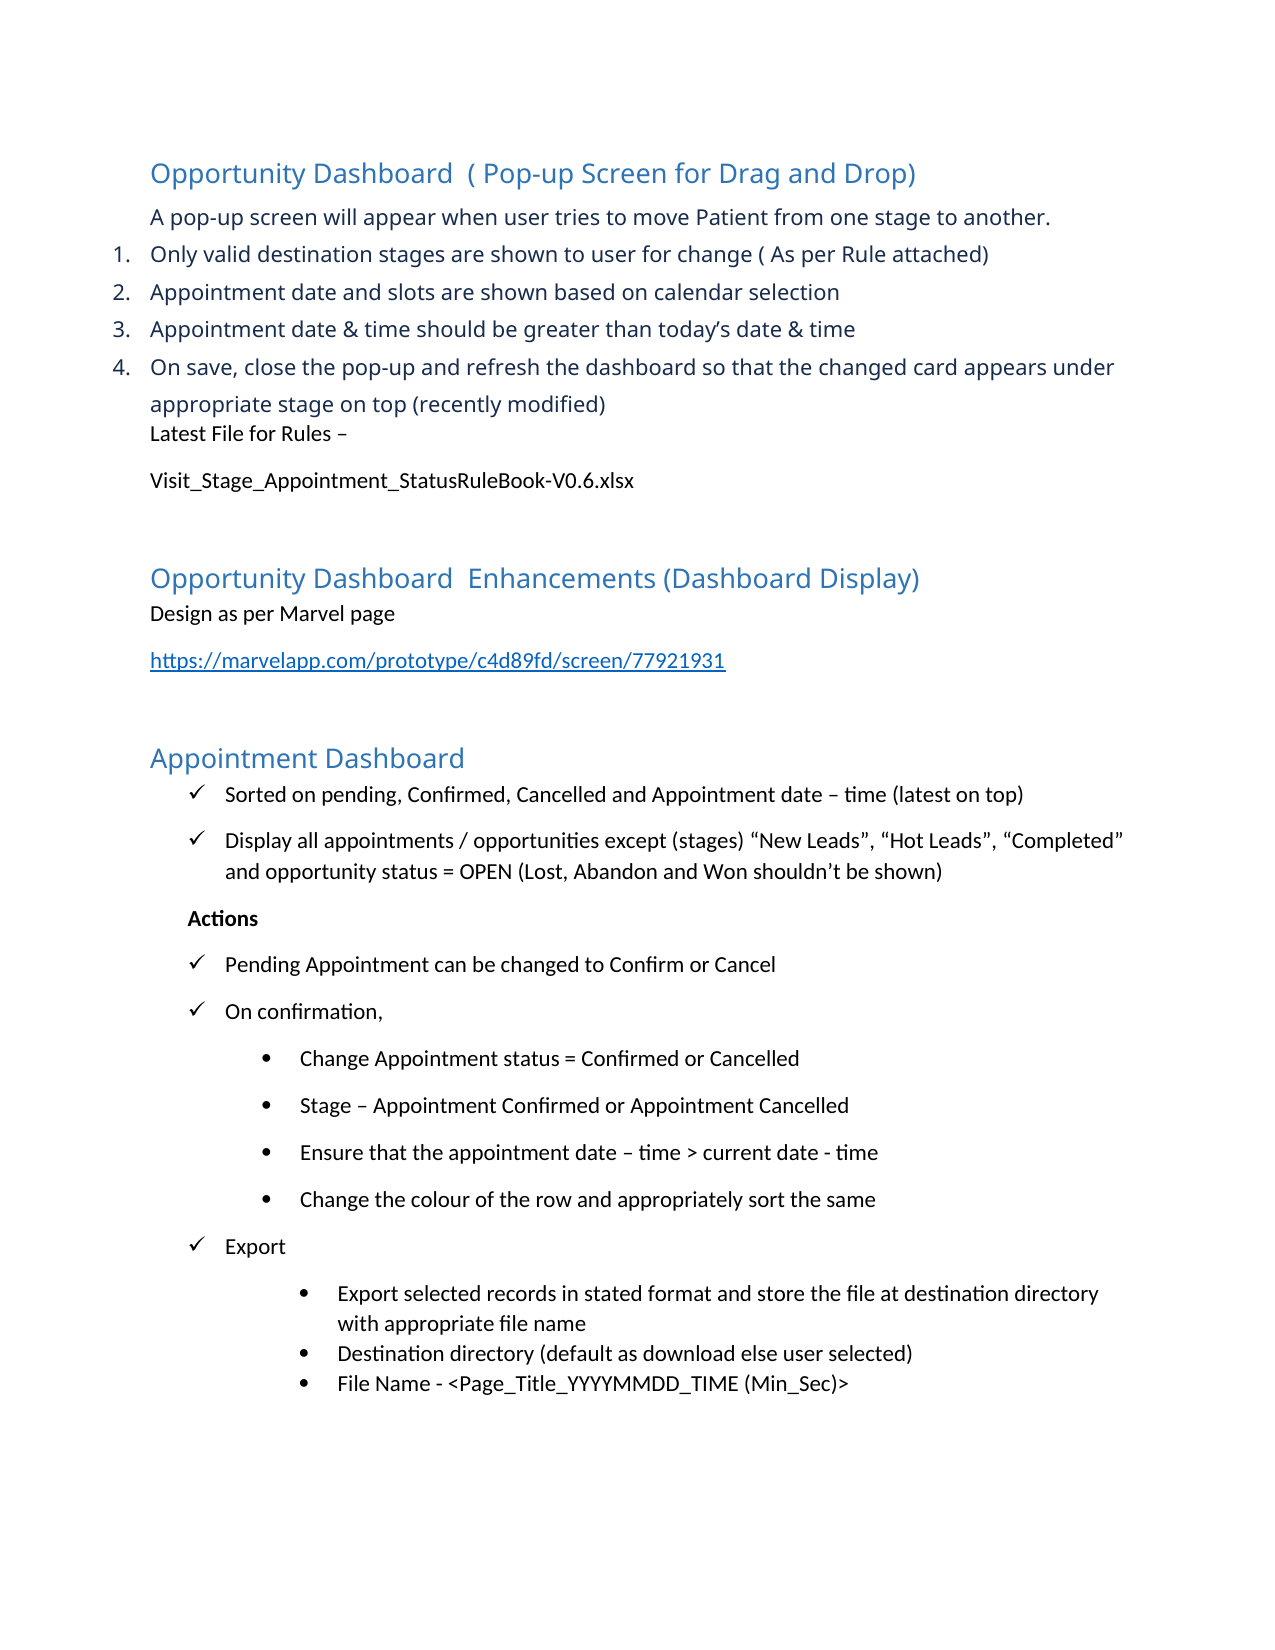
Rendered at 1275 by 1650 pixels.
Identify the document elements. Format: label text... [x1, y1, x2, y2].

text Latest File for Rules – [150, 419, 1125, 447]
list Change Appointment status = Confirmed or Cancelled [262, 1044, 1125, 1072]
list Pending Appointment can be changed to Confirm or Cancel [187, 951, 1125, 979]
subtitle Opportunity Dashboard Enhancements (Dashboard Display) [150, 559, 1125, 596]
text Visit_Stage_Appointment_StatusRuleBook-V0.6.xlsx [150, 466, 1125, 494]
list Appointment date and slots are shown based on calendar selection [112, 269, 1125, 306]
text Design as per Marvel page [150, 599, 1125, 627]
list Display all appointments / opportunities except (stages) “New Leads”, “Hot Leads”, “Completed” and opportunity status = OPEN (Lost, Abandon and Won shouldn’t be shown) [187, 827, 1125, 885]
list Only valid destination stages are shown to user for change ( As per Rule attached) [112, 231, 1125, 269]
list Stage – Appointment Confirmed or Appointment Cancelled [262, 1091, 1125, 1119]
text https://marvelapp.com/prototype/c4d89fd/screen/77921931 [150, 646, 1125, 674]
list File Name - <Page_Title_YYYYMMDD_TIME (Min_Sec)> [300, 1369, 1125, 1397]
list Appointment date & time should be greater than today’s date & time [112, 306, 1125, 344]
list Destination directory (default as download else user selected) [300, 1339, 1125, 1367]
text A pop-up screen will appear when user tries to move Patient from one stage to another. [150, 194, 1125, 231]
subtitle Opportunity Dashboard ( Pop-up Screen for Drag and Drop) [150, 154, 1125, 191]
list Sorted on pending, Confirmed, Cancelled and Appointment date – time (latest on top) [187, 780, 1125, 808]
list Ensure that the appointment date – time > current date - time [262, 1138, 1125, 1166]
list Change the colour of the row and appropriately sort the same [262, 1185, 1125, 1213]
text Actions [187, 904, 1125, 932]
list On save, close the pop-up and refresh the dashboard so that the changed card appears under appropriate stage on top (recently modified) [112, 344, 1125, 419]
list Export selected records in stated format and store the file at destination directory with appropriate file name [300, 1279, 1125, 1337]
list Export [187, 1232, 1125, 1260]
list On confirmation, [187, 997, 1125, 1026]
subtitle Appointment Dashboard [150, 740, 1125, 777]
